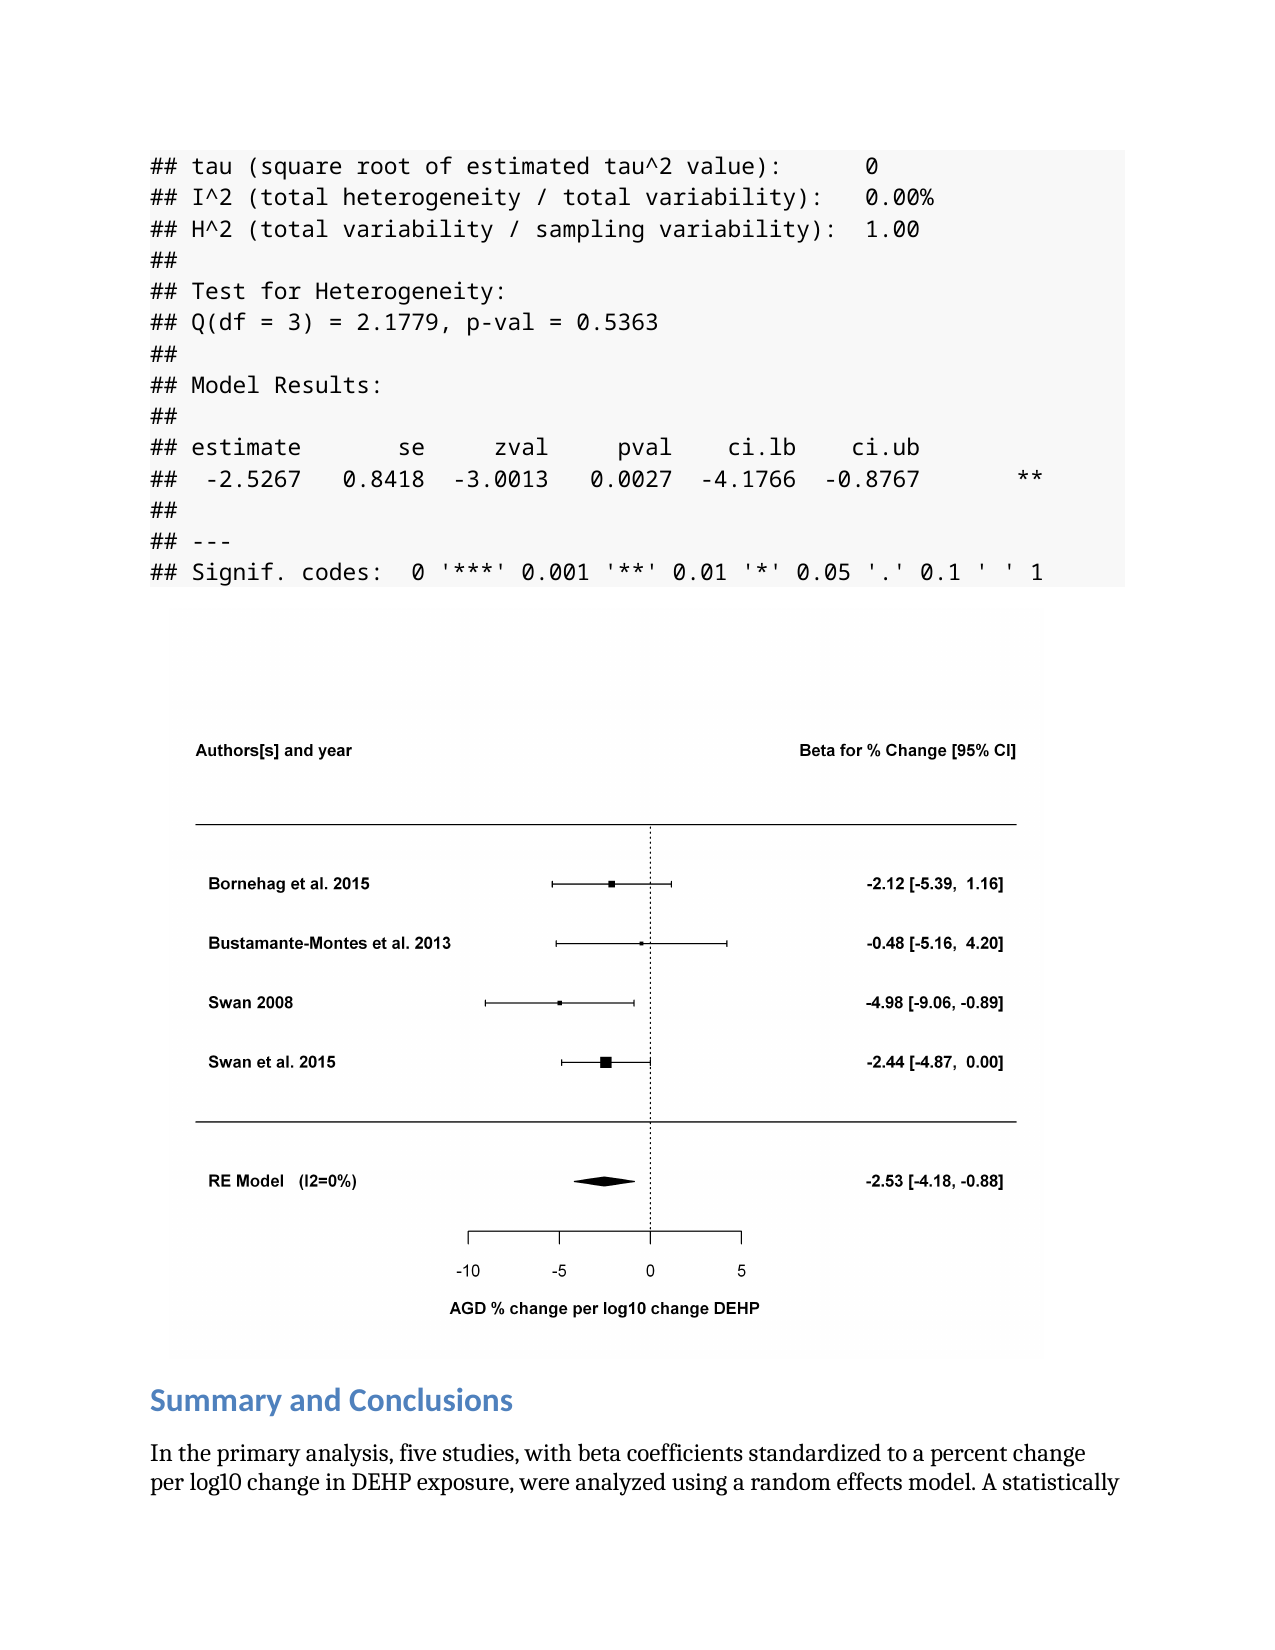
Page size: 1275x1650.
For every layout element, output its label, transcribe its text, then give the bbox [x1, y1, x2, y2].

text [150, 150, 1125, 587]
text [150, 1439, 1125, 1496]
subtitle Summary and Conclusions [150, 1379, 1125, 1420]
picture [168, 608, 1044, 1359]
